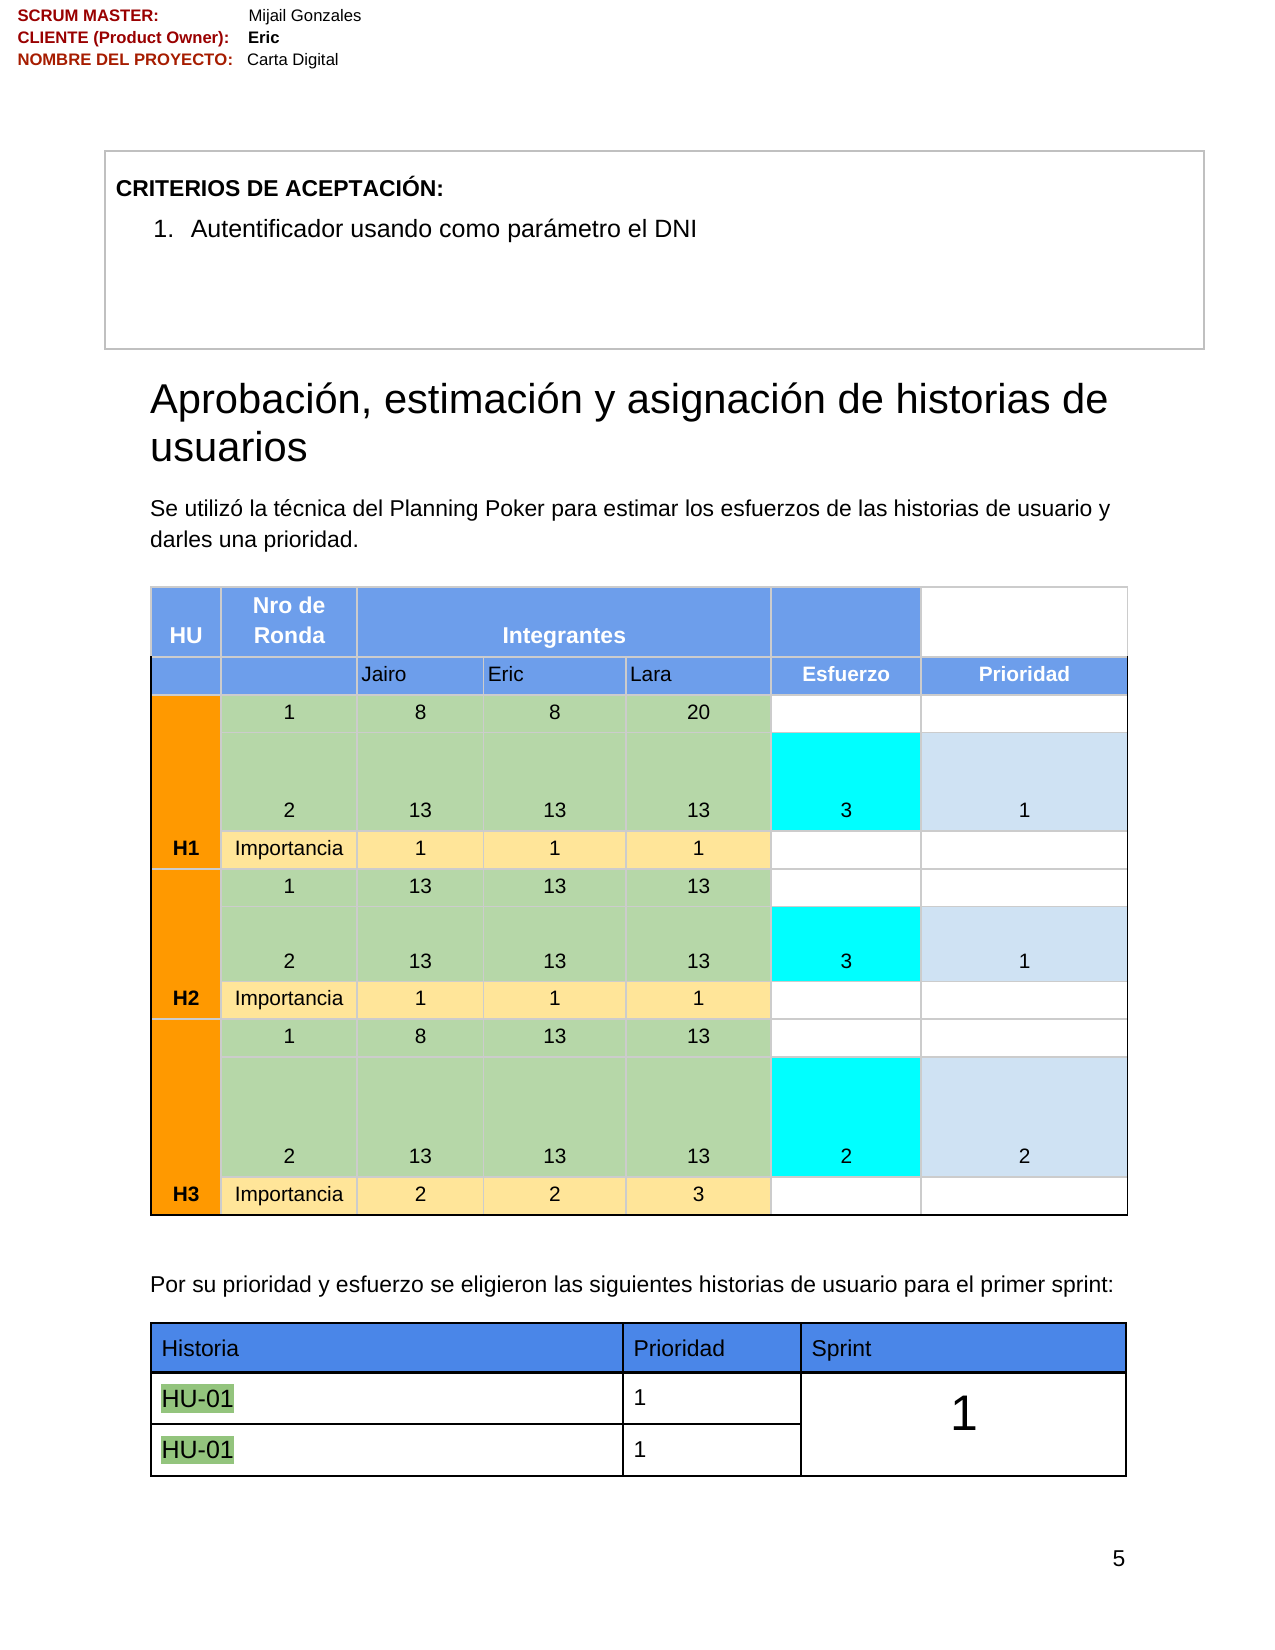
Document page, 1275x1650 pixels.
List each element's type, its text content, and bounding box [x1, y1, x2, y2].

table_cell 13 [627, 907, 770, 981]
subtitle Por su prioridad y esfuerzo se eligieron las siguientes historias de usuario para el primer sprint: [150, 1271, 1125, 1297]
table_cell 1 [358, 982, 483, 1018]
table_cell 2 [484, 1178, 625, 1214]
table_header Historia [152, 1324, 622, 1371]
table_cell 8 [484, 696, 625, 732]
table_cell [922, 1178, 1127, 1214]
table_cell [922, 870, 1127, 906]
table_cell 2 [222, 733, 356, 830]
table_cell 8 [358, 1020, 483, 1056]
table_cell 1 [484, 982, 625, 1018]
table_cell H2 [152, 870, 220, 1018]
table_cell Importancia [222, 982, 356, 1018]
text Se utilizó la técnica del Planning Poker para estimar los esfuerzos de las historias de usuario y darles una prioridad. [150, 495, 1125, 552]
table_cell 1 [624, 1425, 800, 1475]
table_cell 2 [772, 1058, 920, 1176]
table_cell 13 [358, 1058, 483, 1176]
table_header Integrantes [358, 588, 770, 656]
table_header Nro de Ronda [222, 588, 356, 656]
table_cell 13 [627, 870, 770, 906]
table_cell 13 [484, 870, 625, 906]
table_cell 8 [358, 696, 483, 732]
table_cell 13 [484, 733, 625, 830]
table_cell [772, 1020, 920, 1056]
table_cell 2 [222, 1058, 356, 1176]
table_cell Importancia [222, 1178, 356, 1214]
table_cell 13 [358, 907, 483, 981]
subtitle Aprobación, estimación y asignación de historias de usuarios [150, 374, 1125, 470]
table_cell 13 [484, 1058, 625, 1176]
table_cell 1 [222, 696, 356, 732]
table_cell CRITERIOS DE ACEPTACIÓN: Autentificador usando como parámetro el DNI [106, 152, 1203, 347]
table_cell 13 [627, 1020, 770, 1056]
table_cell HU-01 [152, 1374, 622, 1423]
table_cell Eric [484, 658, 625, 694]
table_cell [772, 696, 920, 732]
table_header Prioridad [624, 1324, 800, 1371]
table_cell [922, 832, 1127, 868]
table_cell 13 [627, 733, 770, 830]
table_cell [922, 982, 1127, 1018]
table_cell HU-01 [152, 1425, 622, 1475]
table_cell [772, 832, 920, 868]
table_cell 3 [772, 907, 920, 981]
table_cell [772, 1178, 920, 1214]
table_cell 1 [222, 1020, 356, 1056]
table_header HU [152, 588, 220, 656]
table_cell [152, 658, 220, 694]
table_cell 3 [772, 733, 920, 830]
table_cell Importancia [222, 832, 356, 868]
table_header [922, 588, 1127, 656]
table_cell H3 [152, 1020, 220, 1214]
table_header Sprint [802, 1324, 1125, 1371]
table_cell 20 [627, 696, 770, 732]
table_cell 3 [627, 1178, 770, 1214]
table_cell [772, 982, 920, 1018]
table_cell 2 [922, 1058, 1127, 1176]
table_cell 13 [358, 870, 483, 906]
table_cell 1 [624, 1374, 800, 1423]
table_cell 1 [627, 982, 770, 1018]
table_cell 1 [222, 870, 356, 906]
table_cell [922, 696, 1127, 732]
table_cell 13 [358, 733, 483, 830]
table_cell H1 [152, 696, 220, 868]
table_cell Lara [627, 658, 770, 694]
table_cell 1 [922, 733, 1127, 830]
table_cell Jairo [358, 658, 483, 694]
table_cell 1 [922, 907, 1127, 981]
table_cell Esfuerzo [772, 658, 920, 694]
table_cell [222, 658, 356, 694]
table_cell 1 [627, 832, 770, 868]
table_cell 1 [484, 832, 625, 868]
table_cell Prioridad [922, 658, 1127, 694]
table_cell 1 [358, 832, 483, 868]
table_cell 13 [484, 1020, 625, 1056]
table_cell 13 [484, 907, 625, 981]
table_cell 13 [627, 1058, 770, 1176]
table_cell 2 [358, 1178, 483, 1214]
table_cell 1 [802, 1374, 1125, 1475]
table_cell [772, 870, 920, 906]
table_cell [922, 1020, 1127, 1056]
table_cell 2 [222, 907, 356, 981]
table_header [772, 588, 920, 656]
